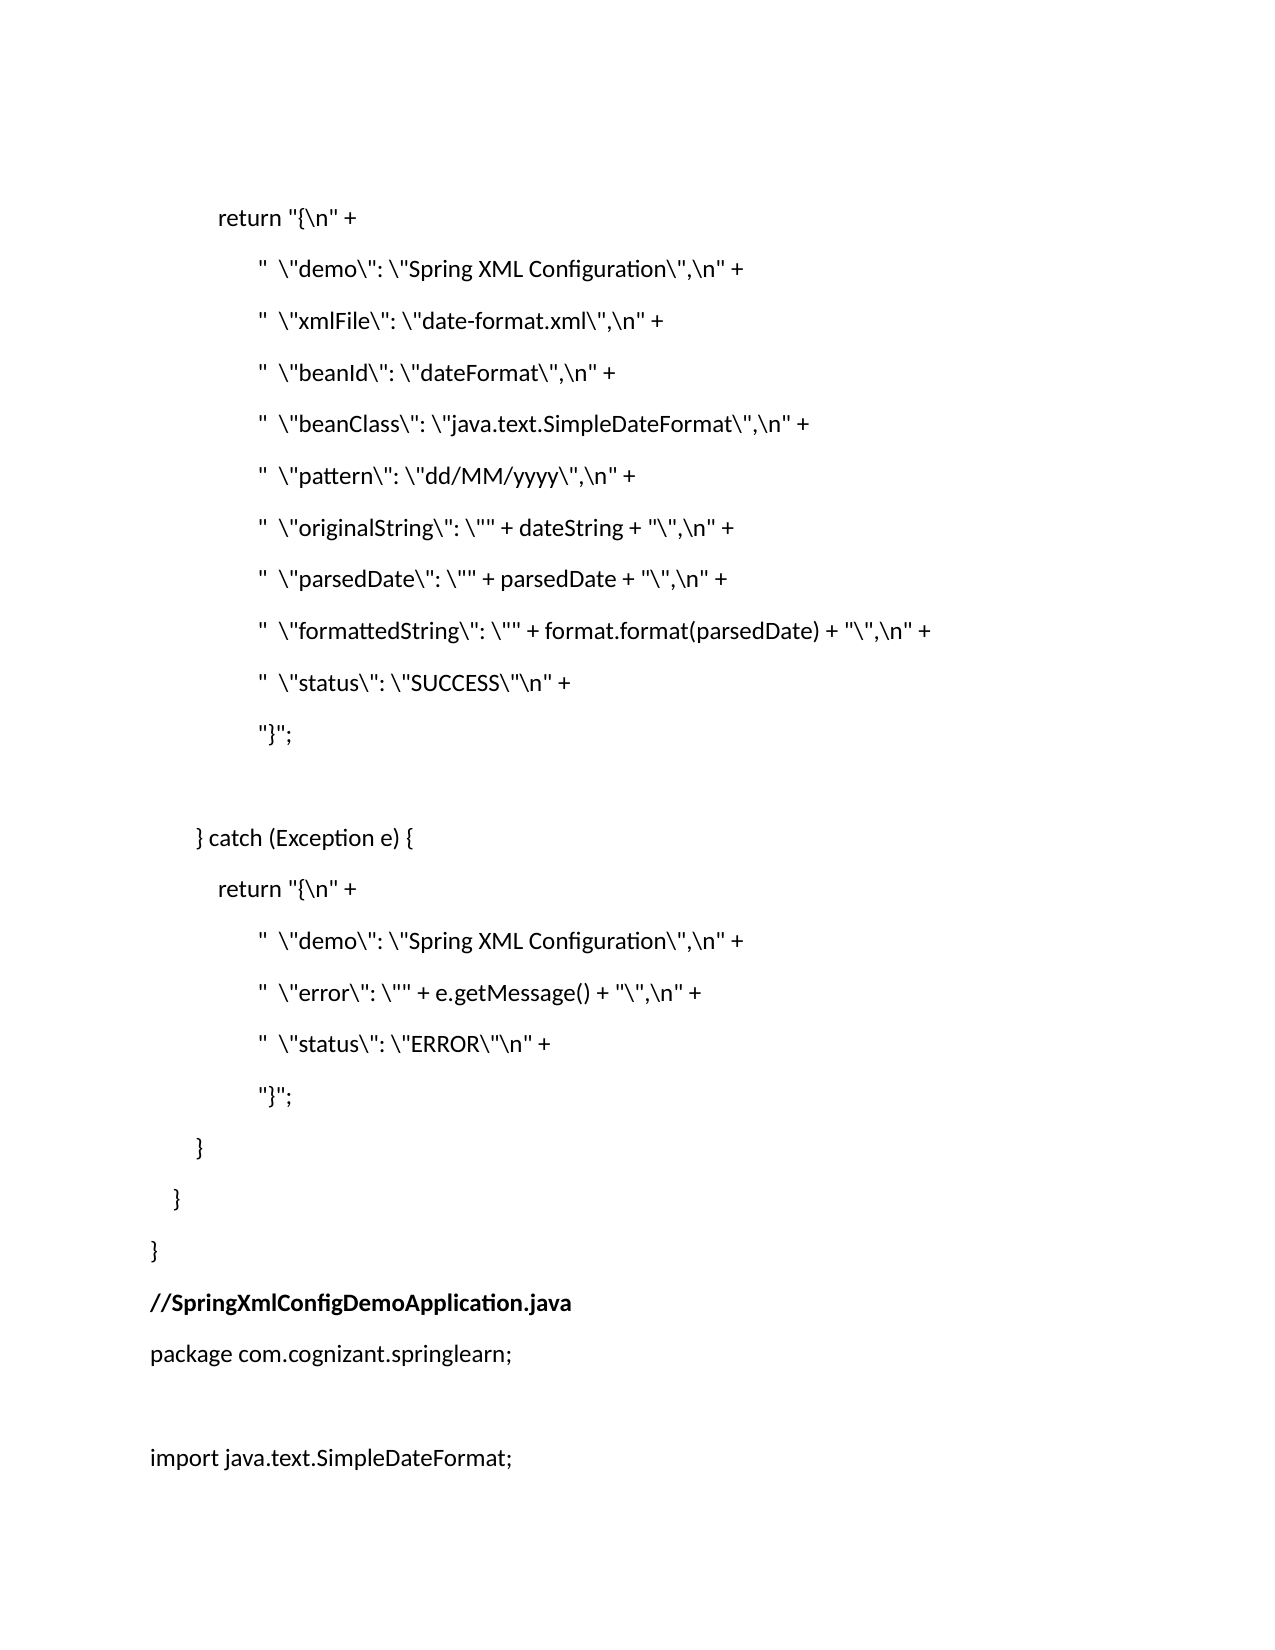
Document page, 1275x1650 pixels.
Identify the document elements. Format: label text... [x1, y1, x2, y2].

text return "{\n" + [150, 202, 1125, 232]
text " \"xmlFile\": \"date-format.xml\",\n" + [150, 305, 1125, 336]
text package com.cognizant.springlearn; [150, 1338, 1125, 1369]
text //SpringXmlConfigDemoApplication.java [150, 1287, 1125, 1317]
text " \"beanId\": \"dateFormat\",\n" + [150, 357, 1125, 387]
text "}"; [150, 718, 1125, 749]
text import java.text.SimpleDateFormat; [150, 1442, 1125, 1472]
text } catch (Exception e) { [150, 822, 1125, 852]
text " \"beanClass\": \"java.text.SimpleDateFormat\",\n" + [150, 408, 1125, 439]
text " \"status\": \"ERROR\"\n" + [150, 1028, 1125, 1059]
text " \"error\": \"" + e.getMessage() + "\",\n" + [150, 977, 1125, 1007]
text } [150, 1235, 1125, 1266]
text return "{\n" + [150, 873, 1125, 904]
text } [150, 1132, 1125, 1162]
text } [150, 1183, 1125, 1214]
text " \"formattedString\": \"" + format.format(parsedDate) + "\",\n" + [150, 615, 1125, 646]
text " \"pattern\": \"dd/MM/yyyy\",\n" + [150, 460, 1125, 491]
text " \"demo\": \"Spring XML Configuration\",\n" + [150, 253, 1125, 284]
text " \"demo\": \"Spring XML Configuration\",\n" + [150, 925, 1125, 956]
text " \"parsedDate\": \"" + parsedDate + "\",\n" + [150, 563, 1125, 594]
text "}"; [150, 1080, 1125, 1111]
text " \"originalString\": \"" + dateString + "\",\n" + [150, 512, 1125, 542]
text " \"status\": \"SUCCESS\"\n" + [150, 667, 1125, 697]
